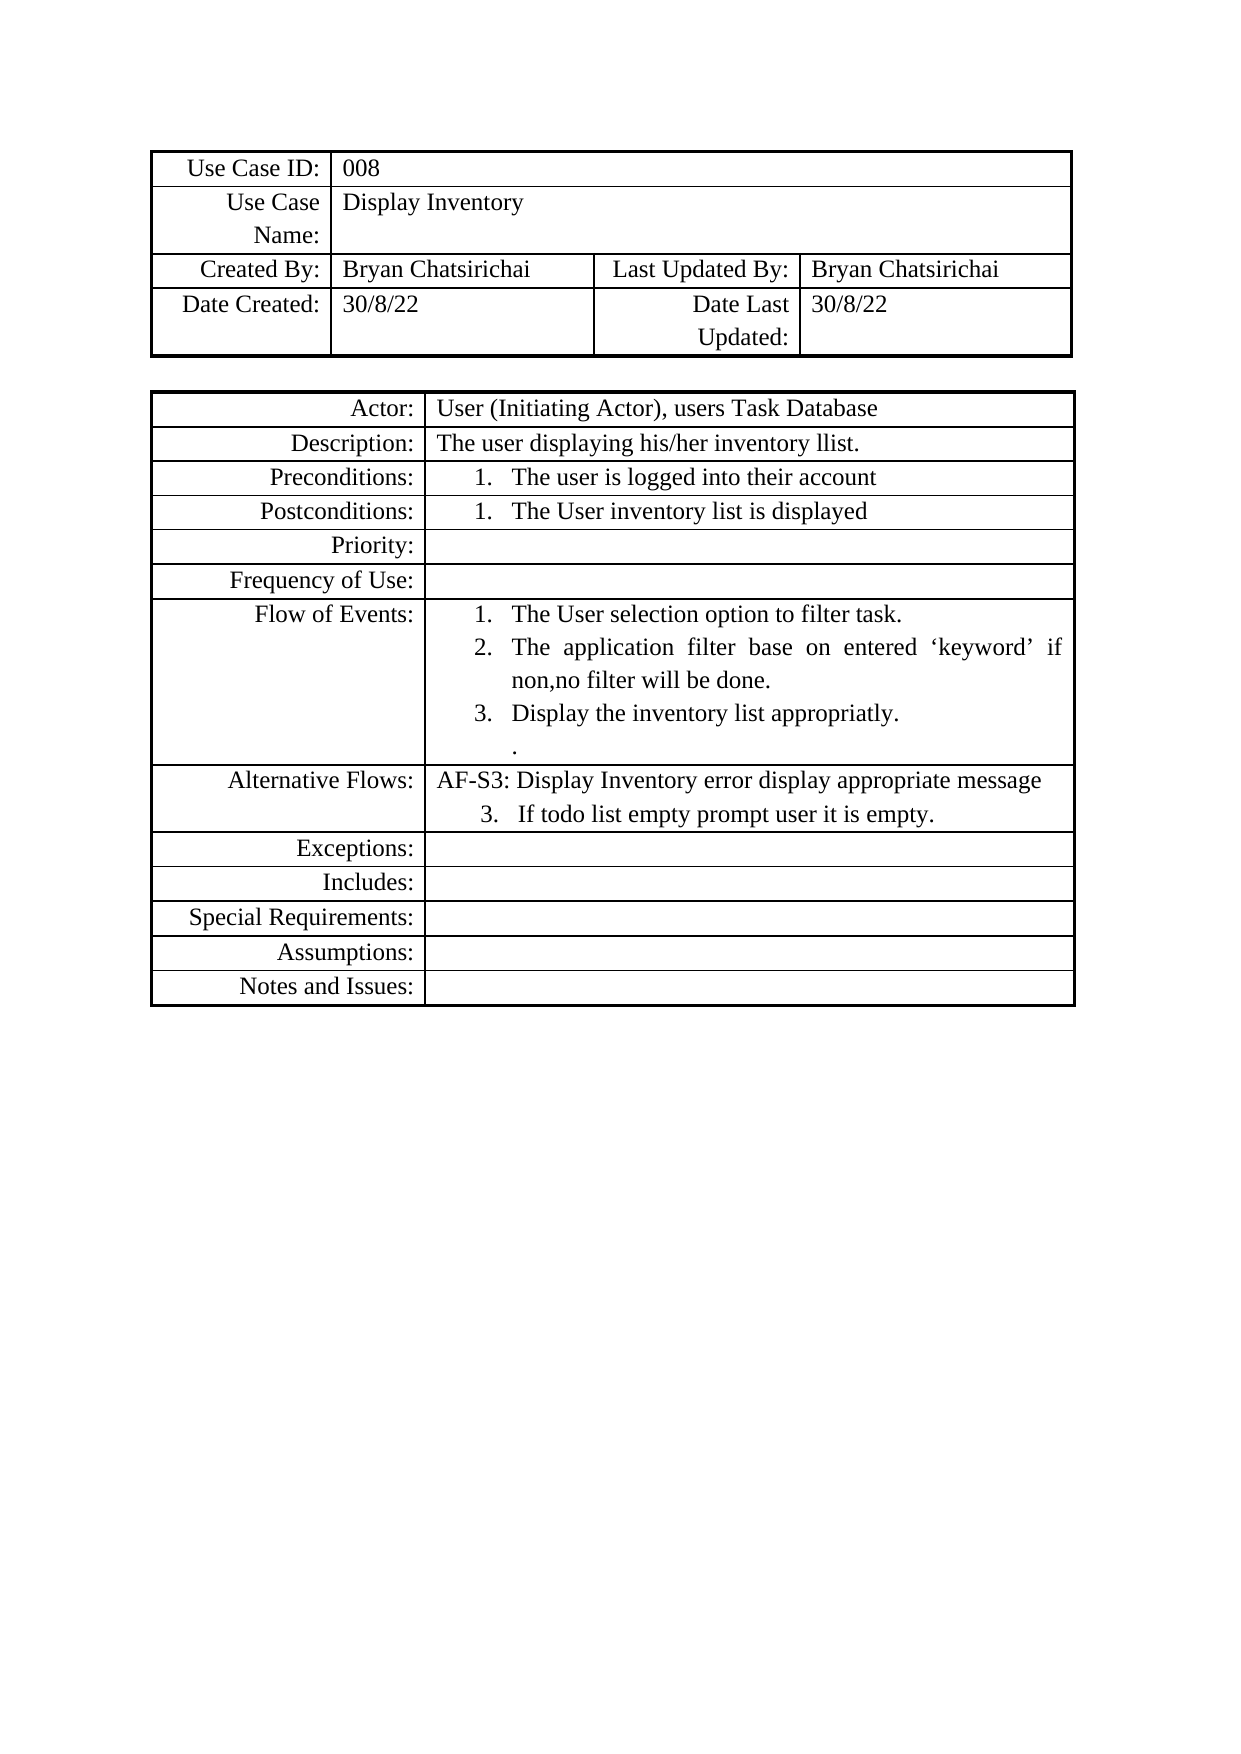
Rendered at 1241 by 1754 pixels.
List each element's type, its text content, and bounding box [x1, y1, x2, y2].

table_cell Description: [153, 428, 424, 460]
table_cell The user is logged into their account [426, 462, 1073, 494]
table_cell Postconditions: [153, 496, 424, 529]
table_cell [426, 971, 1073, 1004]
table_cell Display Inventory [332, 187, 1070, 253]
table_cell Date Created: [153, 289, 330, 354]
table_cell Last Updated By: [595, 255, 799, 287]
table_cell Date Last Updated: [595, 289, 799, 354]
table_cell Priority: [153, 530, 424, 563]
table_cell The User selection option to filter task. The application filter base on entered ‘keyword’ if non,no filter will be done. Display the inventory list appropriatly. . [426, 600, 1073, 764]
table_cell Flow of Events: [153, 600, 424, 764]
table_cell Notes and Issues: [153, 971, 424, 1004]
table_cell Special Requirements: [153, 902, 424, 935]
table_cell Alternative Flows: [153, 766, 424, 831]
table_cell Exceptions: [153, 833, 424, 866]
table_cell [426, 530, 1073, 563]
table_cell The user displaying his/her inventory llist. [426, 428, 1073, 460]
table_cell The User inventory list is displayed [426, 496, 1073, 529]
table_cell [426, 902, 1073, 935]
table_cell Preconditions: [153, 462, 424, 494]
table_cell Bryan Chatsirichai [801, 255, 1070, 287]
table_cell [426, 867, 1073, 900]
table_header 008 [332, 153, 1070, 186]
table_cell [426, 937, 1073, 969]
table_cell AF-S3: Display Inventory error display appropriate message 3. If todo list empty prompt user it is empty. [426, 766, 1073, 831]
table_cell 30/8/22 [332, 289, 593, 354]
table_header Use Case ID: [153, 153, 330, 186]
table_header Actor: [153, 394, 424, 426]
table_cell 30/8/22 [801, 289, 1070, 354]
table_cell [426, 565, 1073, 598]
table_cell [426, 833, 1073, 866]
table_cell Includes: [153, 867, 424, 900]
table_cell Assumptions: [153, 937, 424, 969]
table_cell Use Case Name: [153, 187, 330, 253]
table_cell Bryan Chatsirichai [332, 255, 593, 287]
table_cell Frequency of Use: [153, 565, 424, 598]
table_header User (Initiating Actor), users Task Database [426, 394, 1073, 426]
table_cell Created By: [153, 255, 330, 287]
